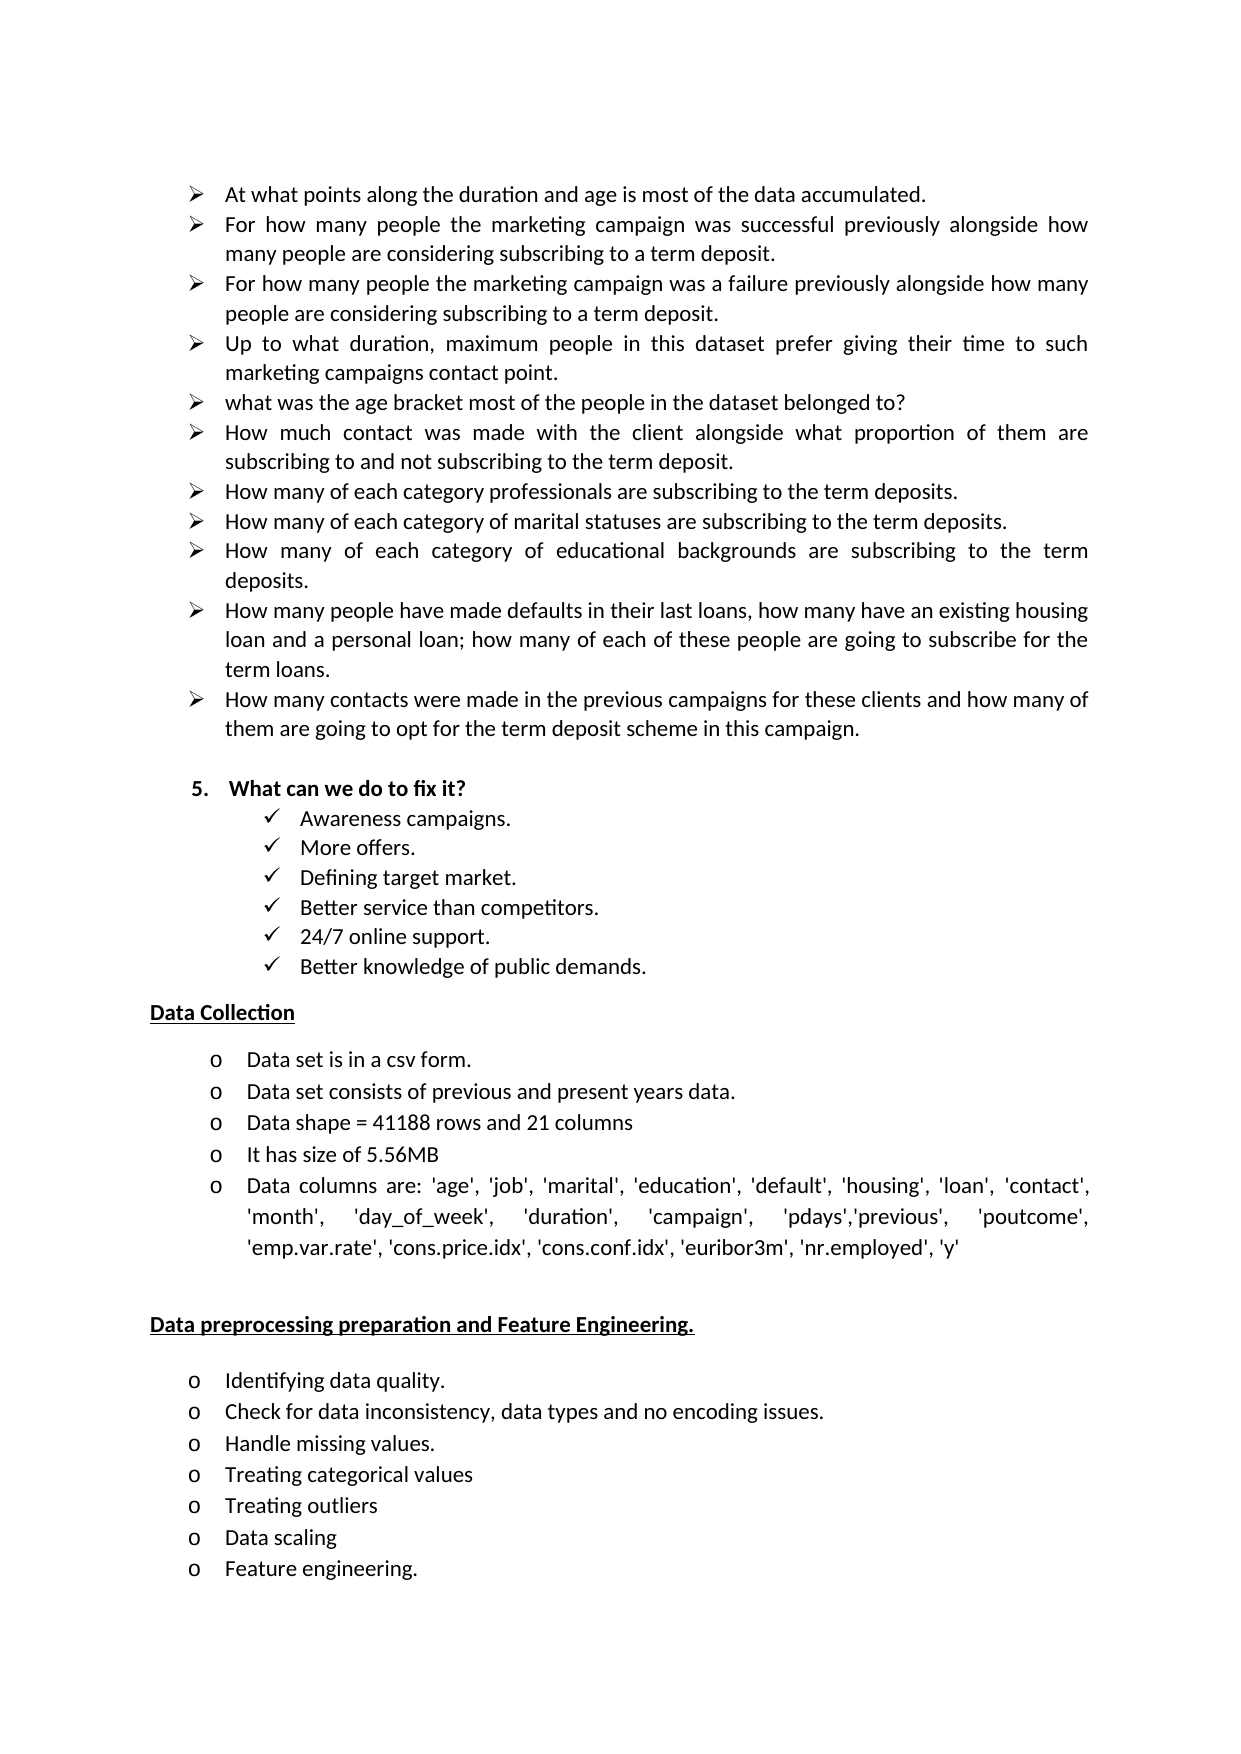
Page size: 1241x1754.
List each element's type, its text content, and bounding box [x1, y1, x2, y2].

list Identifying data quality. [187, 1366, 1090, 1395]
text Data Collection [150, 998, 1090, 1026]
list More offers. [262, 833, 1090, 861]
list At what points along the duration and age is most of the data accumulated. [187, 180, 1090, 208]
list How many people have made defaults in their last loans, how many have an existing housing loan and a personal loan; how many of each of these people are going to subscribe for the term loans. [187, 596, 1090, 683]
list How much contact was made with the client alongside what proportion of them are subscribing to and not subscribing to the term deposit. [187, 418, 1090, 475]
list Data columns are: 'age', 'job', 'marital', 'education', 'default', 'housing', 'loan', 'contact', 'month', 'day_of_week', 'duration', 'campaign', 'pdays','previous', 'poutcome', 'emp.var.rate', 'cons.price.idx', 'cons.conf.idx', 'euribor3m', 'nr.employed', 'y' [209, 1171, 1090, 1261]
list Treating categorical values [187, 1460, 1090, 1489]
list Data set consists of previous and present years data. [209, 1077, 1090, 1106]
list 24/7 online support. [262, 922, 1090, 950]
list Feature engineering. [187, 1554, 1090, 1584]
list Data set is in a csv form. [209, 1045, 1090, 1074]
list what was the age bracket most of the people in the dataset belonged to? [187, 388, 1090, 416]
list Awareness campaigns. [262, 804, 1090, 832]
list Data shape = 41188 rows and 21 columns [209, 1108, 1090, 1137]
list What can we do to fix it? [191, 774, 1090, 802]
list How many of each category professionals are subscribing to the term deposits. [187, 477, 1090, 505]
text Data preprocessing preparation and Feature Engineering. [150, 1310, 1090, 1338]
list For how many people the marketing campaign was successful previously alongside how many people are considering subscribing to a term deposit. [187, 210, 1090, 268]
list Check for data inconsistency, data types and no encoding issues. [187, 1397, 1090, 1426]
list How many of each category of marital statuses are subscribing to the term deposits. [187, 507, 1090, 535]
list Up to what duration, maximum people in this dataset prefer giving their time to such marketing campaigns contact point. [187, 329, 1090, 386]
list Better knowledge of public demands. [262, 952, 1090, 980]
list Data scaling [187, 1523, 1090, 1552]
list For how many people the marketing campaign was a failure previously alongside how many people are considering subscribing to a term deposit. [187, 269, 1090, 327]
list Handle missing values. [187, 1429, 1090, 1458]
list How many of each category of educational backgrounds are subscribing to the term deposits. [187, 536, 1090, 594]
list Defining target market. [262, 863, 1090, 891]
list How many contacts were made in the previous campaigns for these clients and how many of them are going to opt for the term deposit scheme in this campaign. [187, 685, 1090, 743]
list It has size of 5.56MB [209, 1140, 1090, 1169]
list Better service than competitors. [262, 893, 1090, 921]
list Treating outliers [187, 1492, 1090, 1521]
